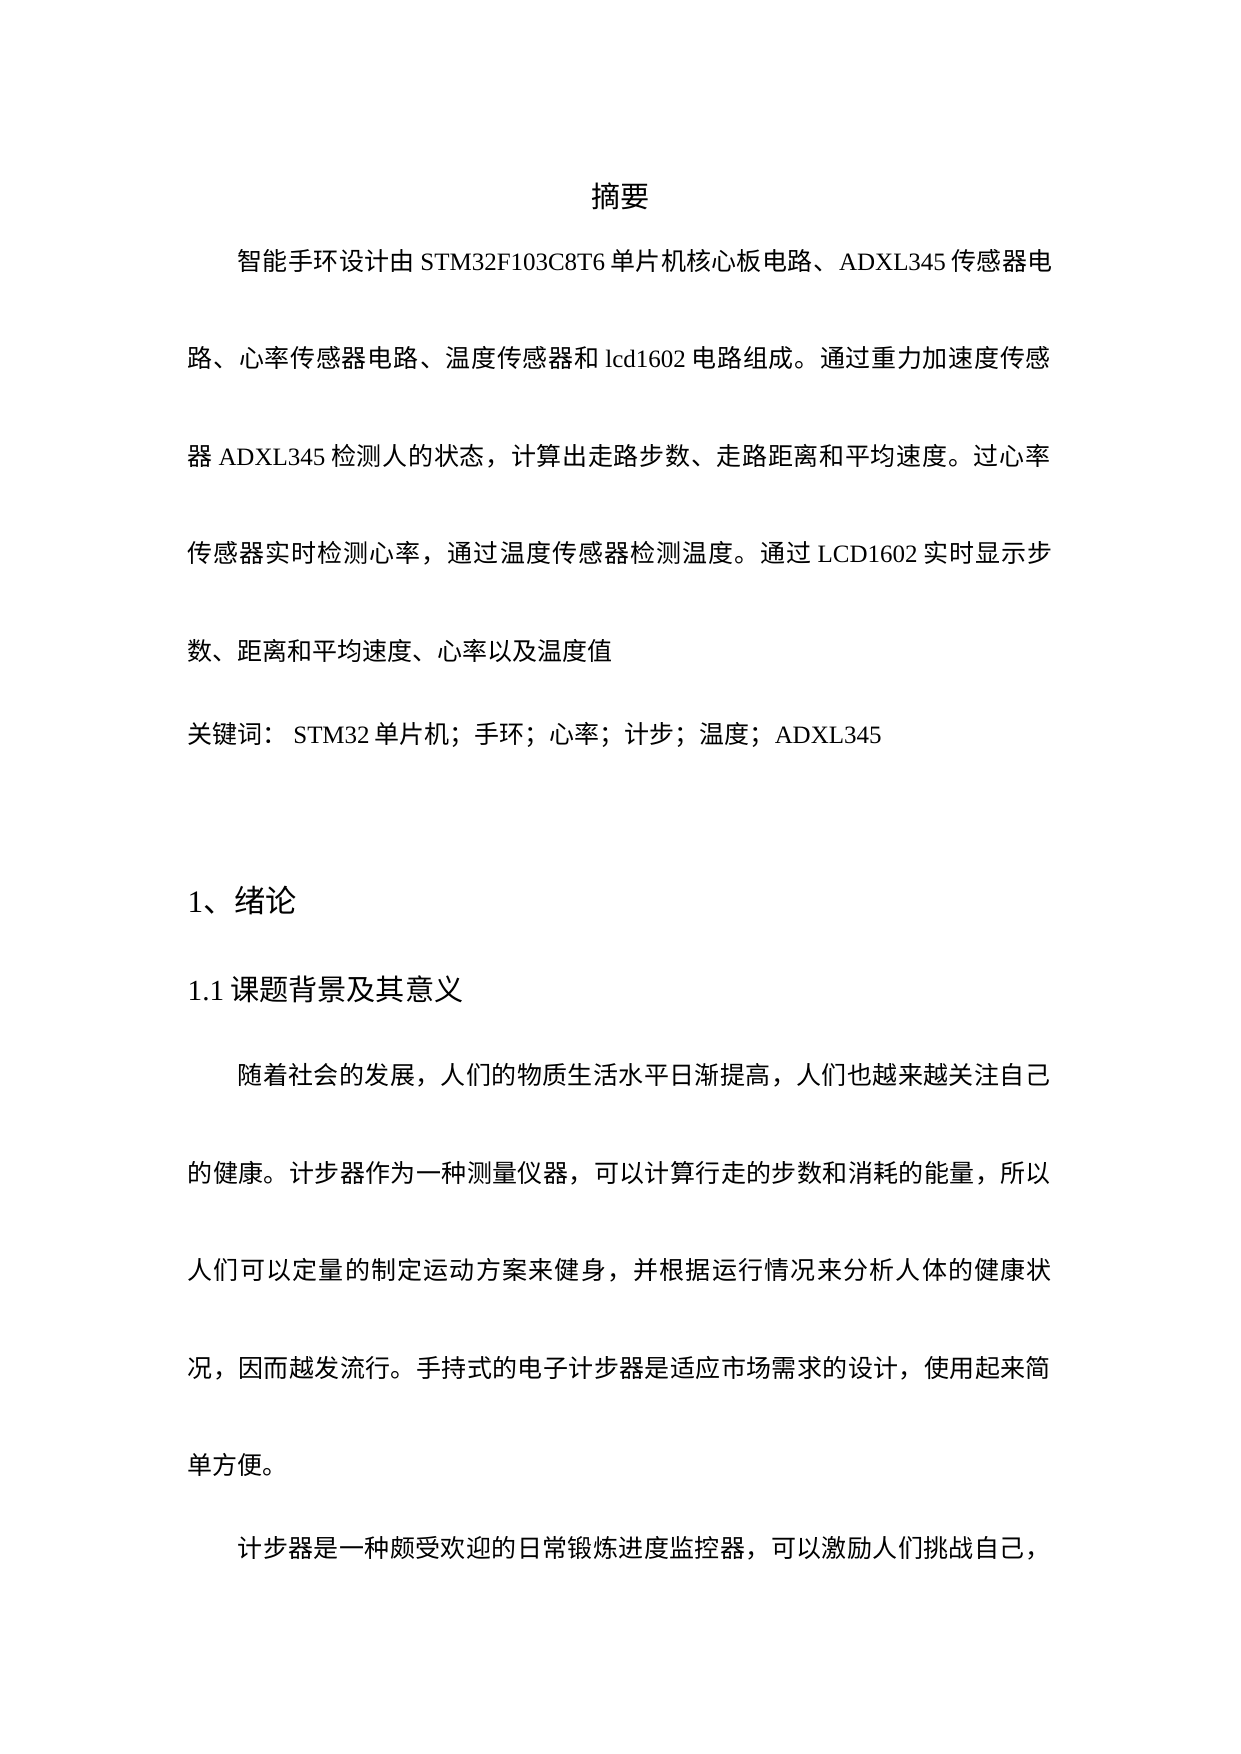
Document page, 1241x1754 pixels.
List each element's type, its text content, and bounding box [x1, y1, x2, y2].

text 摘要 [187, 162, 1053, 227]
list 智能手环设计由STM32F103C8T6单片机核心板电路、ADXL345传感器电路、心率传感器电路、温度传感器和lcd1602电路组成。通过重力加速度传感器ADXL345检测人的状态，计算出走路步数、走路距离和平均速度。过心率传感器实时检测心率，通过温度传感器检测温度。通过LCD1602实时显示步数、距离和平均速度、心率以及温度值 [187, 227, 1053, 682]
list 1、绪论 [187, 866, 1053, 931]
list 1.1课题背景及其意义 [187, 954, 1053, 1019]
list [187, 1514, 1053, 1579]
text 关键词： STM32单片机；手环；心率；计步；温度；ADXL345 [187, 700, 1053, 765]
list 随着社会的发展，人们的物质生活水平日渐提高，人们也越来越关注自己的健康。计步器作为一种测量仪器，可以计算行走的步数和消耗的能量，所以人们可以定量的制定运动方案来健身，并根据运行情况来分析人体的健康状况，因而越发流行。手持式的电子计步器是适应市场需求的设计，使用起来简单方便。 [187, 1041, 1053, 1496]
